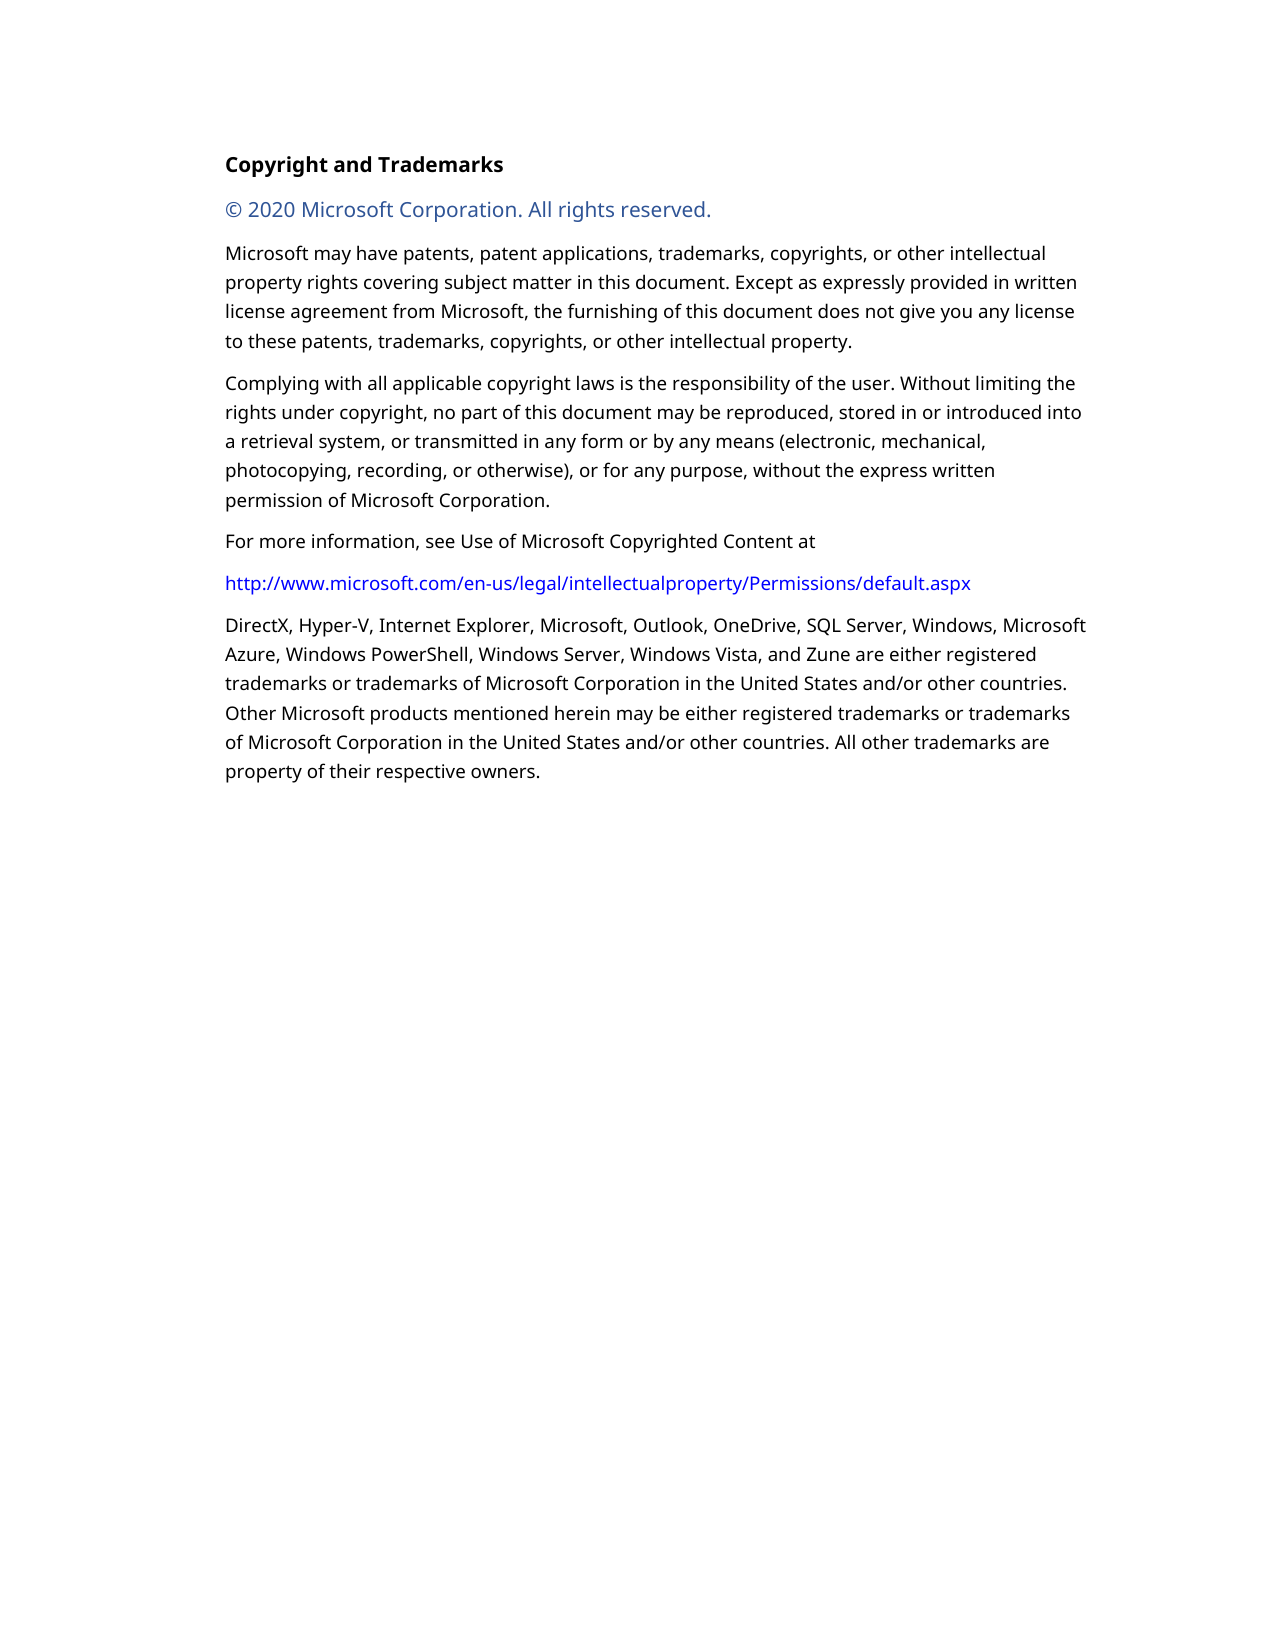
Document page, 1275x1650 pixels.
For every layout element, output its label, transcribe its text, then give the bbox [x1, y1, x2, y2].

text DirectX, Hyper-V, Internet Explorer, Microsoft, Outlook, OneDrive, SQL Server, Windows, Microsoft Azure, Windows PowerShell, Windows Server, Windows Vista, and Zune are either registered trademarks or trademarks of Microsoft Corporation in the United States and/or other countries. Other Microsoft products mentioned herein may be either registered trademarks or trademarks of Microsoft Corporation in the United States and/or other countries. All other trademarks are property of their respective owners. [225, 612, 1087, 784]
text For more information, see Use of Microsoft Copyrighted Content at [225, 529, 1087, 554]
text Copyright and Trademarks [225, 150, 1087, 178]
text http://www.microsoft.com/en-us/legal/intellectualproperty/Permissions/default.aspx [225, 570, 1087, 596]
text © 2020 Microsoft Corporation. All rights reserved. [225, 195, 1087, 223]
text Microsoft may have patents, patent applications, trademarks, copyrights, or other intellectual property rights covering subject matter in this document. Except as expressly provided in written license agreement from Microsoft, the furnishing of this document does not give you any license to these patents, trademarks, copyrights, or other intellectual property. [225, 240, 1087, 353]
text Complying with all applicable copyright laws is the responsibility of the user. Without limiting the rights under copyright, no part of this document may be reproduced, stored in or introduced into a retrieval system, or transmitted in any form or by any means (electronic, mechanical, photocopying, recording, or otherwise), or for any purpose, without the express written permission of Microsoft Corporation. [225, 370, 1087, 512]
